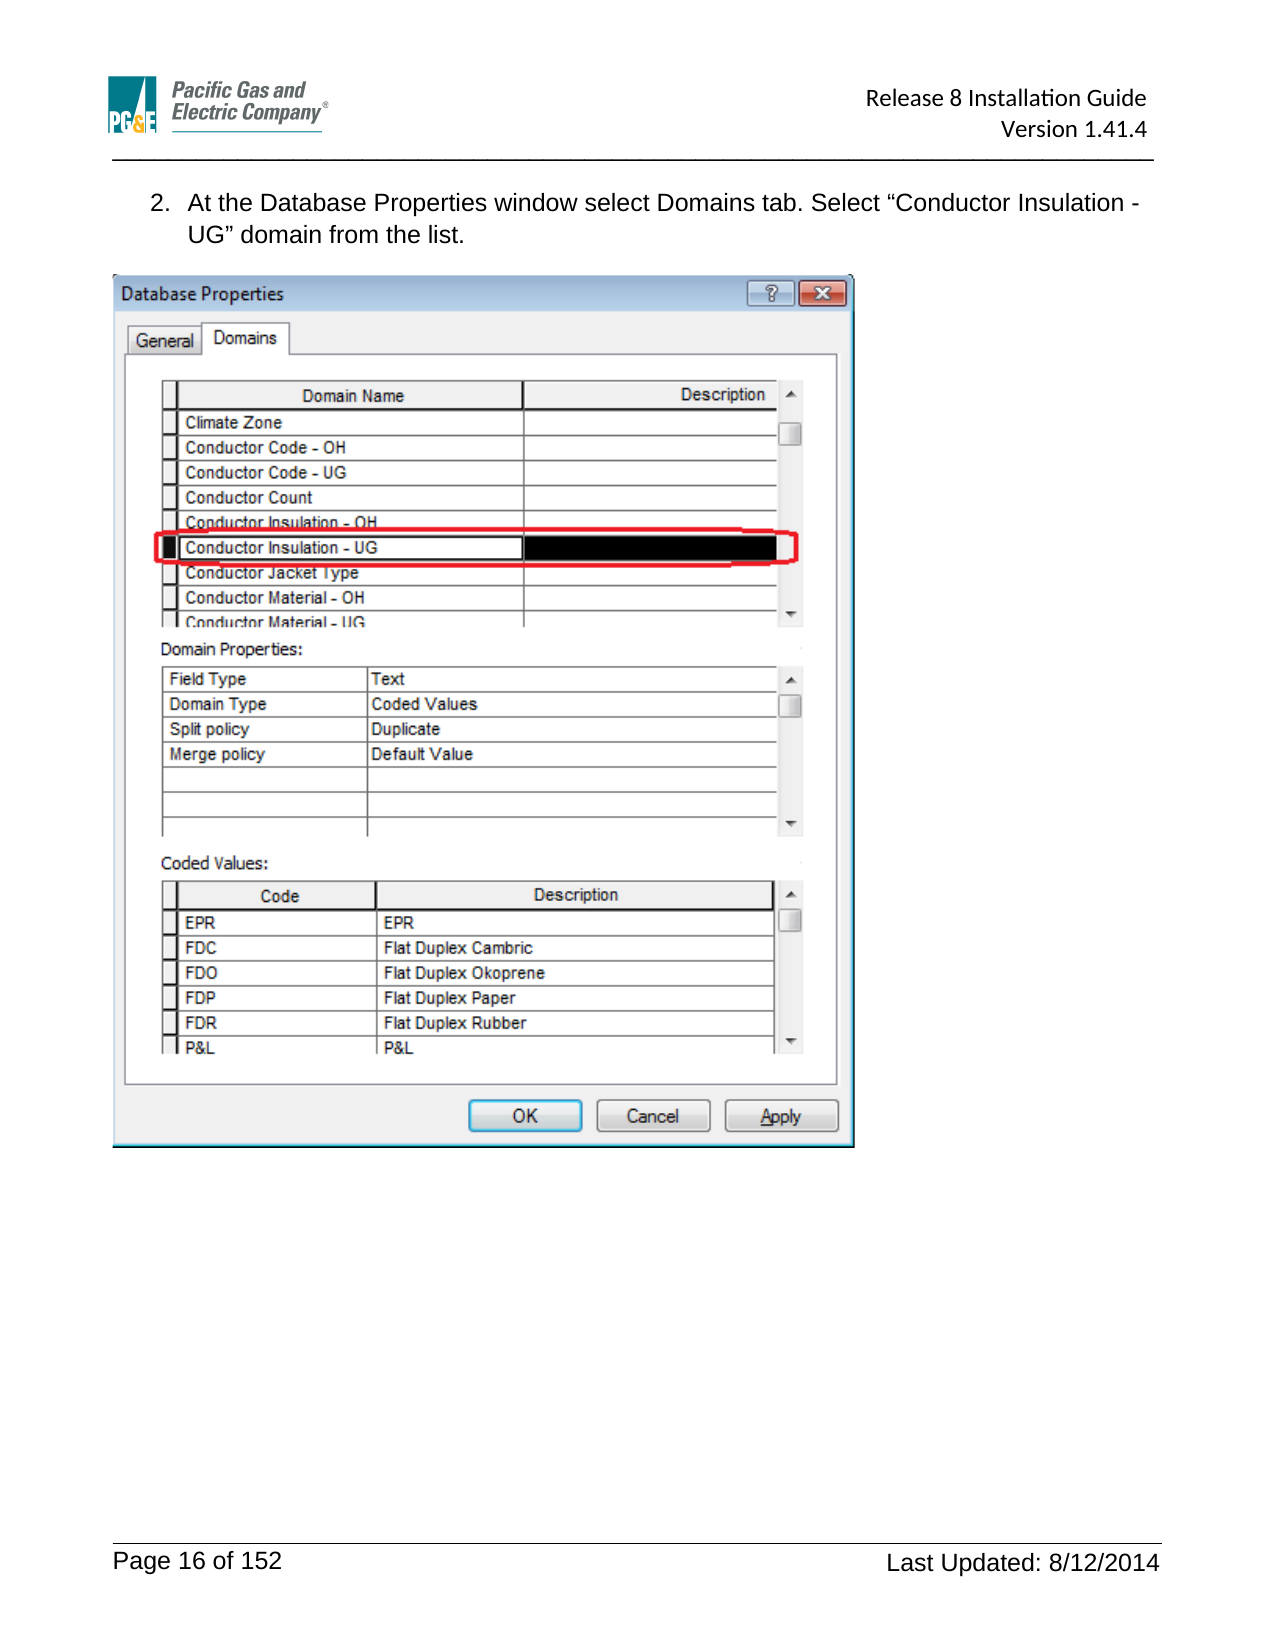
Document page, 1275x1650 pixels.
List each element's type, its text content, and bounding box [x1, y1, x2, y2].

list At the Database Properties window select Domains tab. Select “Conductor Insulation - UG” domain from the list. [150, 187, 1162, 249]
picture [112, 274, 855, 1148]
